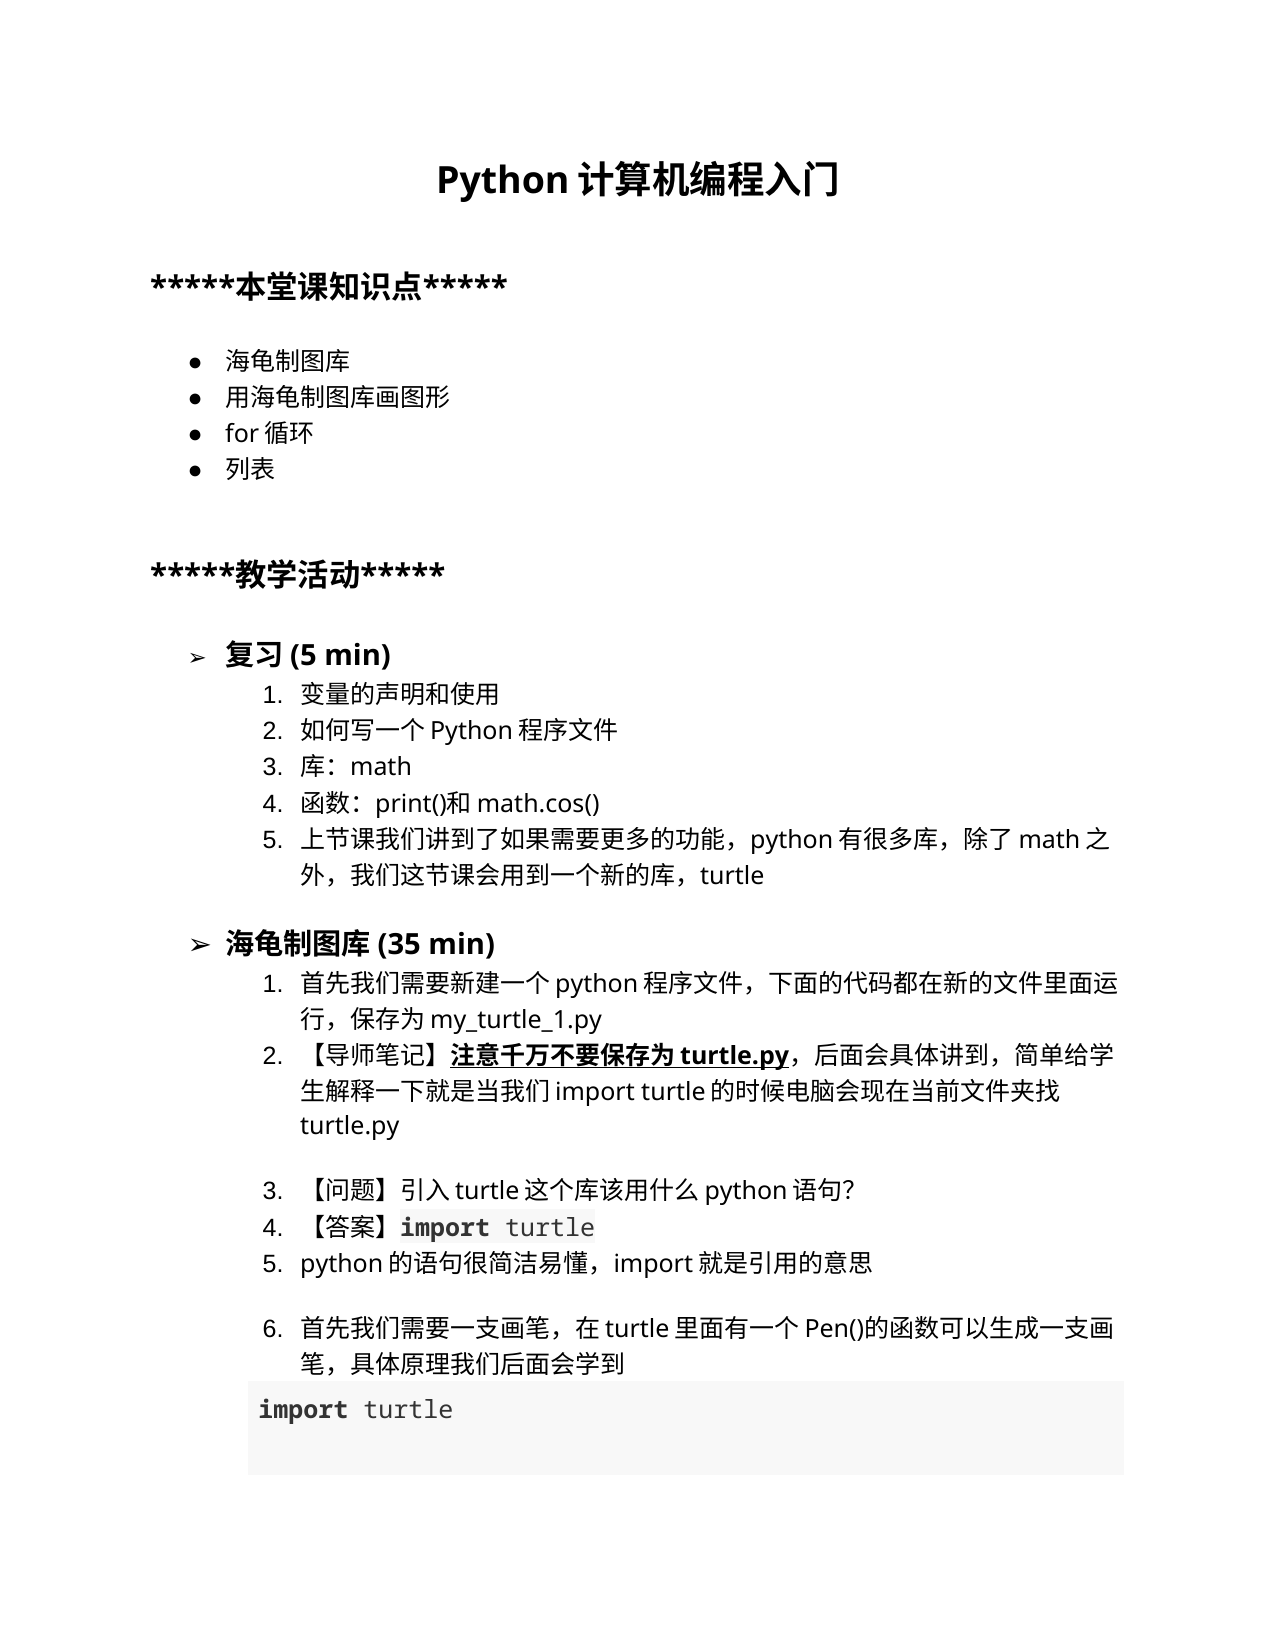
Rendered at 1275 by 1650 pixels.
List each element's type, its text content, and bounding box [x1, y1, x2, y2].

list 函数：print()和math.cos() [262, 783, 1125, 819]
list 【导师笔记】注意千万不要保存为turtle.py，后面会具体讲到，简单给学生解释一下就是当我们import turtle的时候电脑会现在当前文件夹找turtle.py [262, 1036, 1125, 1142]
text *****教学活动***** [150, 551, 1125, 596]
list 列表 [187, 450, 1125, 486]
list 首先我们需要一支画笔，在turtle里面有一个Pen()的函数可以生成一支画笔，具体原理我们后面会学到 [262, 1308, 1125, 1381]
text Python计算机编程入门 [150, 150, 1125, 204]
text *****本堂课知识点***** [150, 262, 1125, 307]
list 海龟制图库 [187, 341, 1125, 377]
list 如何写一个Python程序文件 [262, 711, 1125, 747]
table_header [248, 1381, 1124, 1475]
list python的语句很简洁易懂，import就是引用的意思 [262, 1243, 1125, 1279]
list 首先我们需要新建一个python程序文件，下面的代码都在新的文件里面运行，保存为my_turtle_1.py [262, 963, 1125, 1036]
list 库：math [262, 747, 1125, 783]
list 上节课我们讲到了如果需要更多的功能，python有很多库，除了math之外，我们这节课会用到一个新的库，turtle [262, 819, 1125, 892]
list 用海龟制图库画图形 [187, 377, 1125, 413]
list 复习 (5 min) [187, 632, 1125, 674]
list 【答案】import turtle [262, 1207, 1125, 1243]
list for循环 [187, 413, 1125, 450]
list 海龟制图库 (35 min) [187, 921, 1125, 963]
list 【问题】引入turtle这个库该用什么python语句？ [262, 1171, 1125, 1207]
list 变量的声明和使用 [262, 674, 1125, 711]
